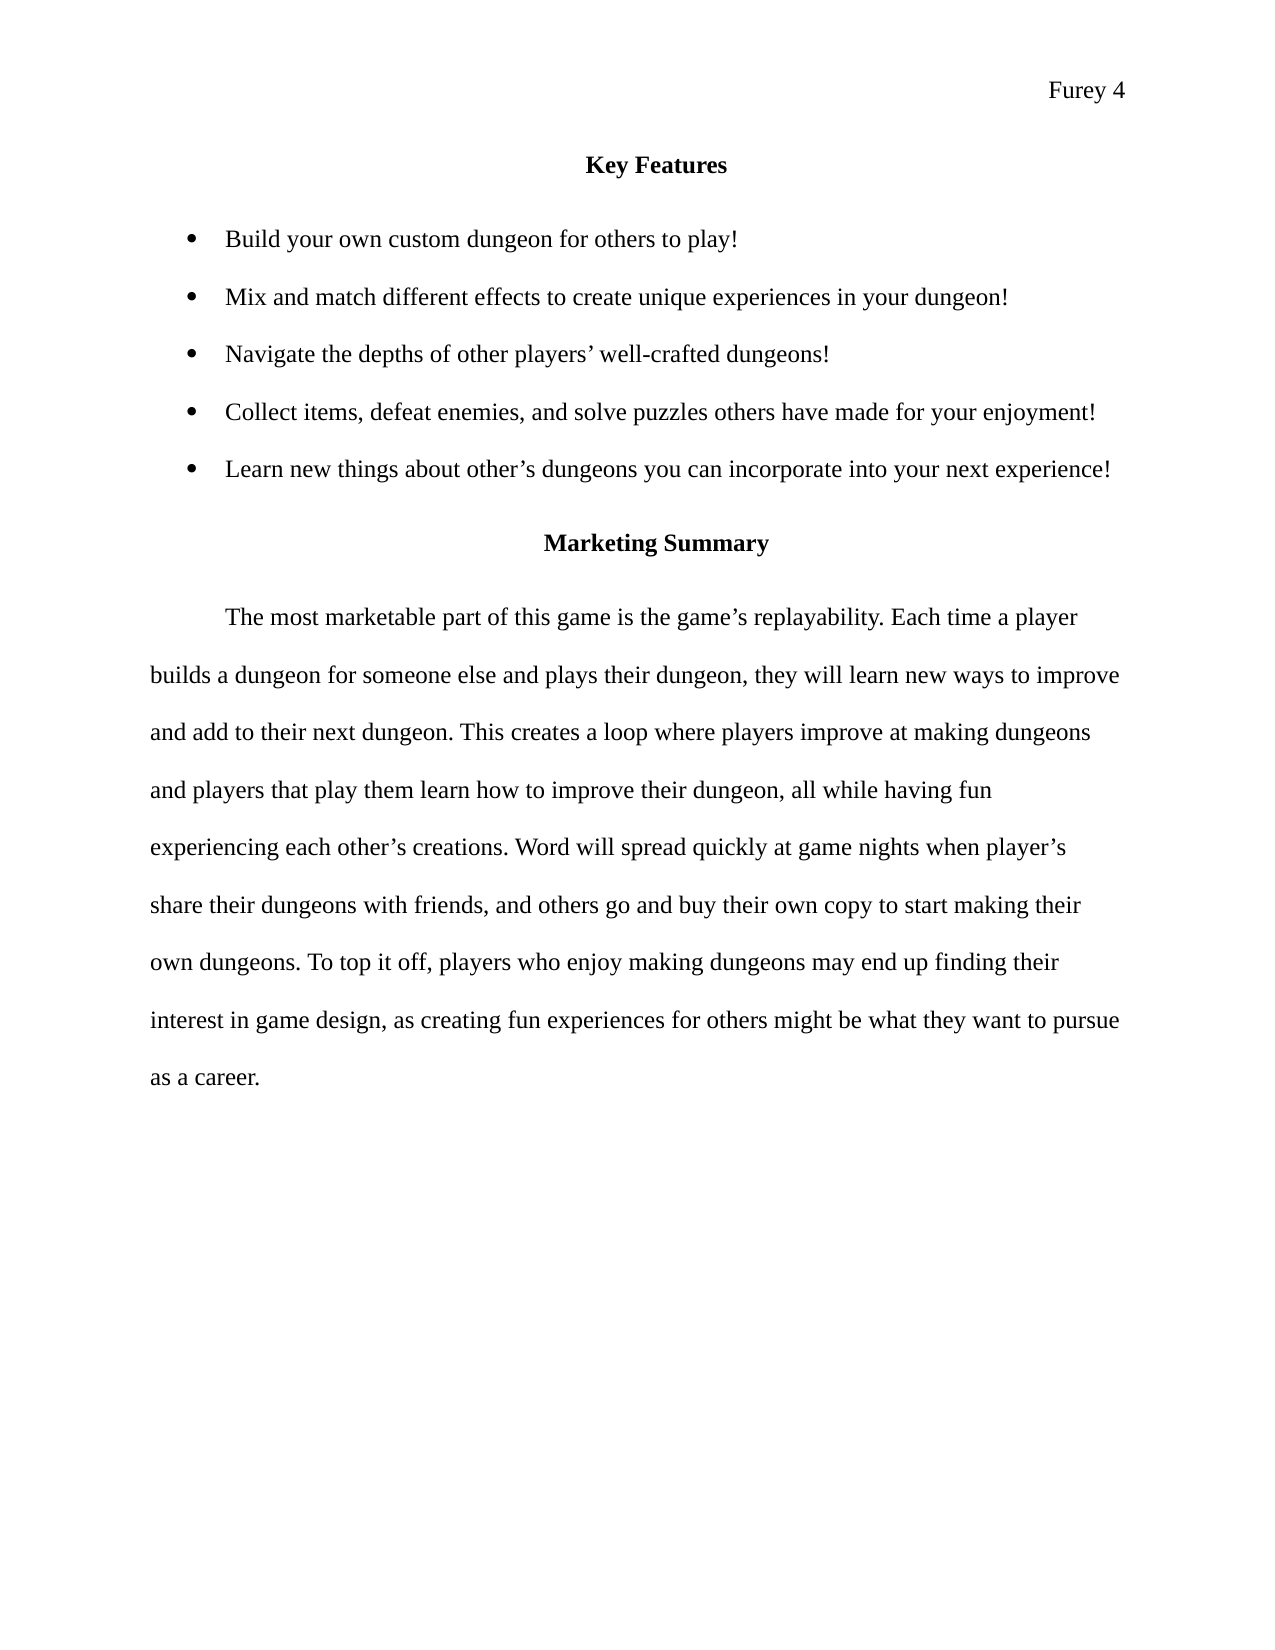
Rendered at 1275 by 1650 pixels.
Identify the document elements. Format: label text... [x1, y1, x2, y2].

text The most marketable part of this game is the game’s replayability. Each time a player builds a dungeon for someone else and plays their dungeon, they will learn new ways to improve and add to their next dungeon. This creates a loop where players improve at making dungeons and players that play them learn how to improve their dungeon, all while having fun experiencing each other’s creations. Word will spread quickly at game nights when player’s share their dungeons with friends, and others go and buy their own copy to start making their own dungeons. To top it off, players who enjoy making dungeons may end up finding their interest in game design, as creating fun experiences for others might be what they want to pursue as a career. [150, 602, 1125, 1091]
list Learn new things about other’s dungeons you can incorporate into your next experience! [187, 454, 1125, 483]
text Key Features [150, 150, 1125, 179]
text Marketing Summary [150, 528, 1125, 557]
list Collect items, defeat enemies, and solve puzzles others have made for your enjoyment! [187, 397, 1125, 425]
list Build your own custom dungeon for others to play! [187, 224, 1125, 253]
list Navigate the depths of other players’ well-crafted dungeons! [187, 339, 1125, 368]
list Mix and match different effects to create unique experiences in your dungeon! [187, 282, 1125, 310]
